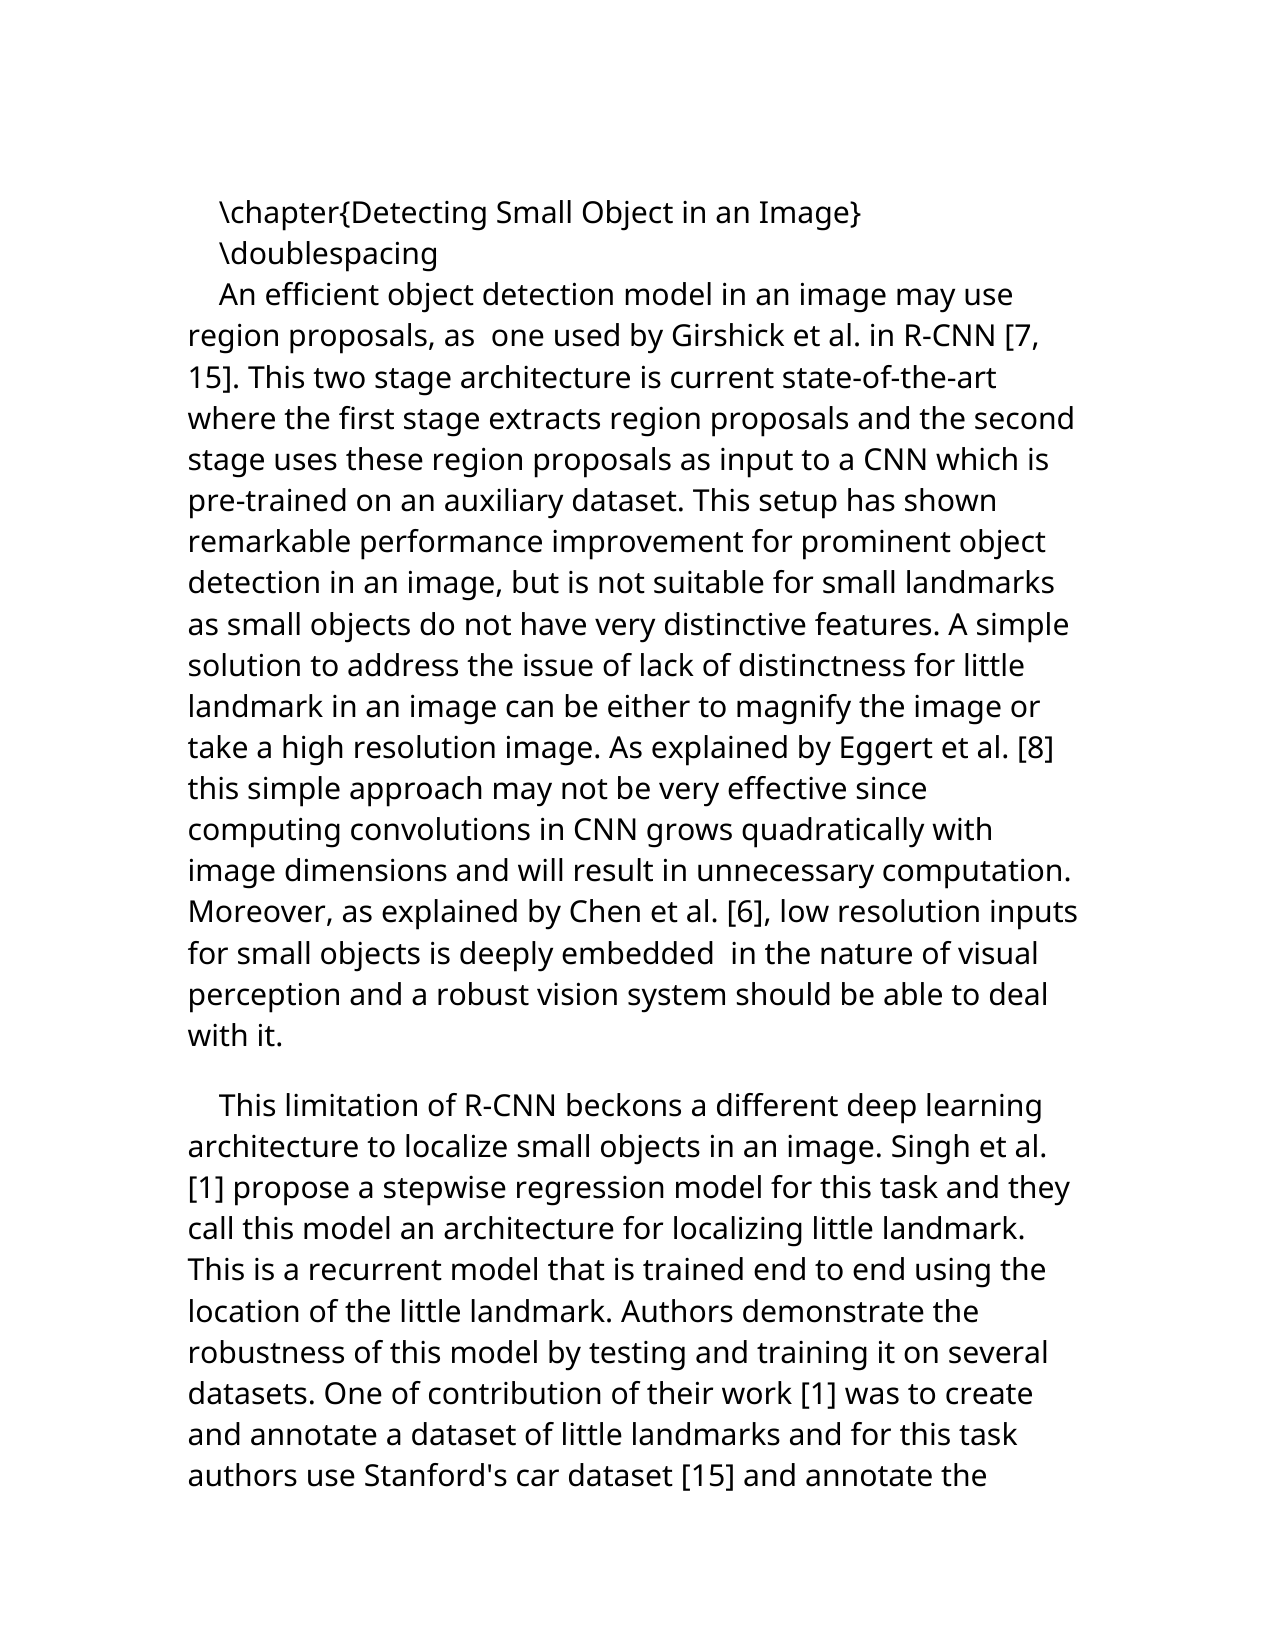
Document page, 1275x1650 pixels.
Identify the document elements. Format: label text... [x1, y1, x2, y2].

text \chapter{Detecting Small Object in an Image} [187, 191, 1087, 232]
text \doublespacing [187, 232, 1087, 273]
text An efficient object detection model in an image may use region proposals, as one used by Girshick et al. in R-CNN [7, 15]. This two stage architecture is current state-of-the-art where the first stage extracts region proposals and the second stage uses these region proposals as input to a CNN which is pre-trained on an auxiliary dataset. This setup has shown remarkable performance improvement for prominent object detection in an image, but is not suitable for small landmarks as small objects do not have very distinctive features. A simple solution to address the issue of lack of distinctness for little landmark in an image can be either to magnify the image or take a high resolution image. As explained by Eggert et al. [8] this simple approach may not be very effective since computing convolutions in CNN grows quadratically with image dimensions and will result in unnecessary computation. Moreover, as explained by Chen et al. [6], low resolution inputs for small objects is deeply embedded in the nature of visual perception and a robust vision system should be able to deal with it. [187, 273, 1087, 1055]
